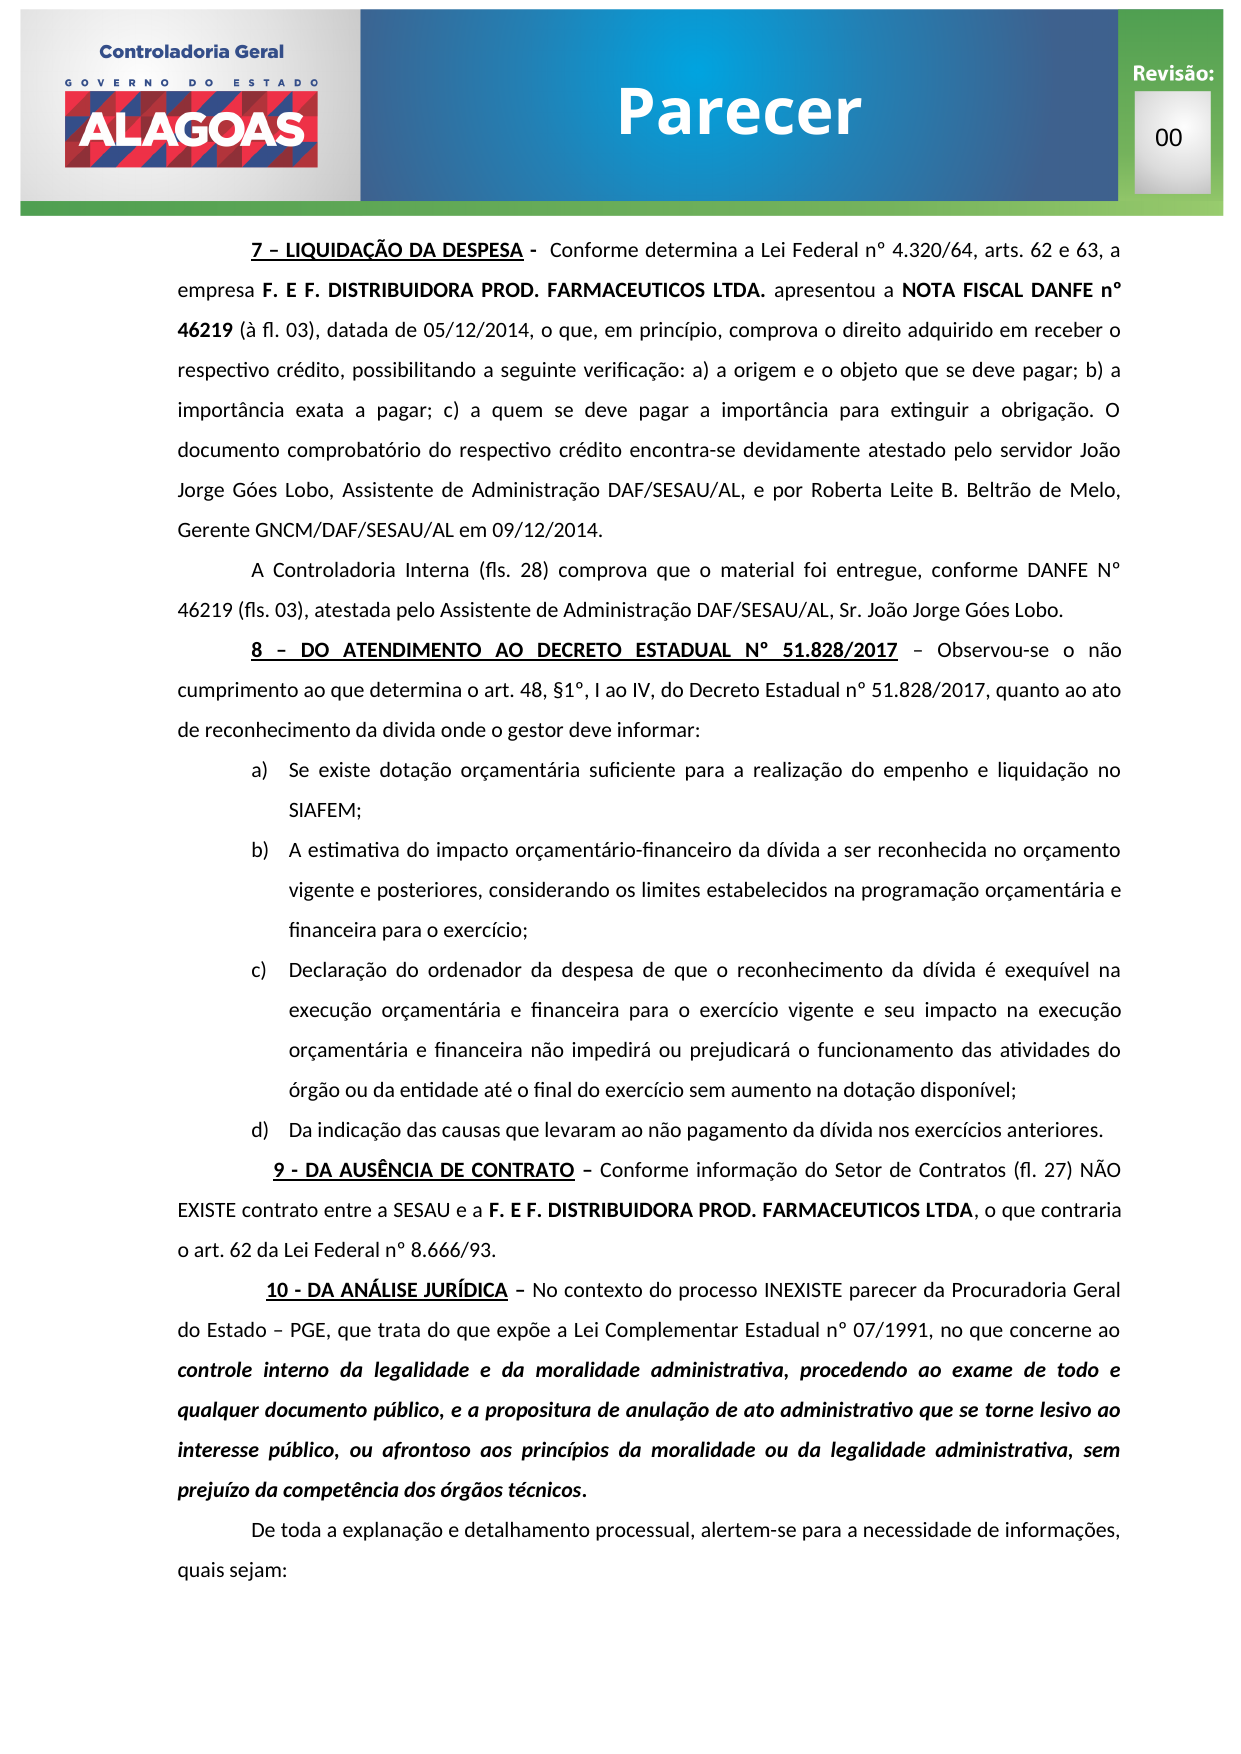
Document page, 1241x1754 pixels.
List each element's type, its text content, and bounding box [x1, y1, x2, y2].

list Declaração do ordenador da despesa de que o reconhecimento da dívida é exequível na execução orçamentária e financeira para o exercício vigente e seu impacto na execução orçamentária e financeira não impedirá ou prejudicará o funcionamento das atividades do órgão ou da entidade até o final do exercício sem aumento na dotação disponível; [251, 956, 1122, 1103]
list Da indicação das causas que levaram ao não pagamento da dívida nos exercícios anteriores. [251, 1116, 1122, 1143]
text 9 - DA AUSÊNCIA DE CONTRATO – Conforme informação do Setor de Contratos (fl. 27) NÃO EXISTE contrato entre a SESAU e a F. E F. DISTRIBUIDORA PROD. FARMACEUTICOS LTDA, o que contraria o art. 62 da Lei Federal nº 8.666/93. [177, 1156, 1122, 1263]
text 10 - DA ANÁLISE JURÍDICA – No contexto do processo INEXISTE parecer da Procuradoria Geral do Estado – PGE, que trata do que expõe a Lei Complementar Estadual nº 07/1991, no que concerne ao controle interno da legalidade e da moralidade administrativa, procedendo ao exame de todo e qualquer documento público, e a propositura de anulação de ato administrativo que se torne lesivo ao interesse público, ou afrontoso aos princípios da moralidade ou da legalidade administrativa, sem prejuízo da competência dos órgãos técnicos. [177, 1276, 1122, 1503]
list Se existe dotação orçamentária suficiente para a realização do empenho e liquidação no SIAFEM; [251, 756, 1122, 823]
picture [20, 9, 1224, 216]
text A Controladoria Interna (fls. 28) comprova que o material foi entregue, conforme DANFE Nº 46219 (fls. 03), atestada pelo Assistente de Administração DAF/SESAU/AL, Sr. João Jorge Góes Lobo. [177, 556, 1122, 623]
text 7 – LIQUIDAÇÃO DA DESPESA - Conforme determina a Lei Federal nº 4.320/64, arts. 62 e 63, a empresa F. E F. DISTRIBUIDORA PROD. FARMACEUTICOS LTDA. apresentou a NOTA FISCAL DANFE nº 46219 (à fl. 03), datada de 05/12/2014, o que, em princípio, comprova o direito adquirido em receber o respectivo crédito, possibilitando a seguinte verificação: a) a origem e o objeto que se deve pagar; b) a importância exata a pagar; c) a quem se deve pagar a importância para extinguir a obrigação. O documento comprobatório do respectivo crédito encontra-se devidamente atestado pelo servidor João Jorge Góes Lobo, Assistente de Administração DAF/SESAU/AL, e por Roberta Leite B. Beltrão de Melo, Gerente GNCM/DAF/SESAU/AL em 09/12/2014. [177, 236, 1122, 543]
list A estimativa do impacto orçamentário-financeiro da dívida a ser reconhecida no orçamento vigente e posteriores, considerando os limites estabelecidos na programação orçamentária e financeira para o exercício; [251, 836, 1122, 943]
text De toda a explanação e detalhamento processual, alertem-se para a necessidade de informações, quais sejam: [177, 1516, 1122, 1583]
text 8 – DO ATENDIMENTO AO DECRETO ESTADUAL Nº 51.828/2017 – Observou-se o não cumprimento ao que determina o art. 48, §1º, I ao IV, do Decreto Estadual nº 51.828/2017, quanto ao ato de reconhecimento da divida onde o gestor deve informar: [177, 636, 1122, 743]
